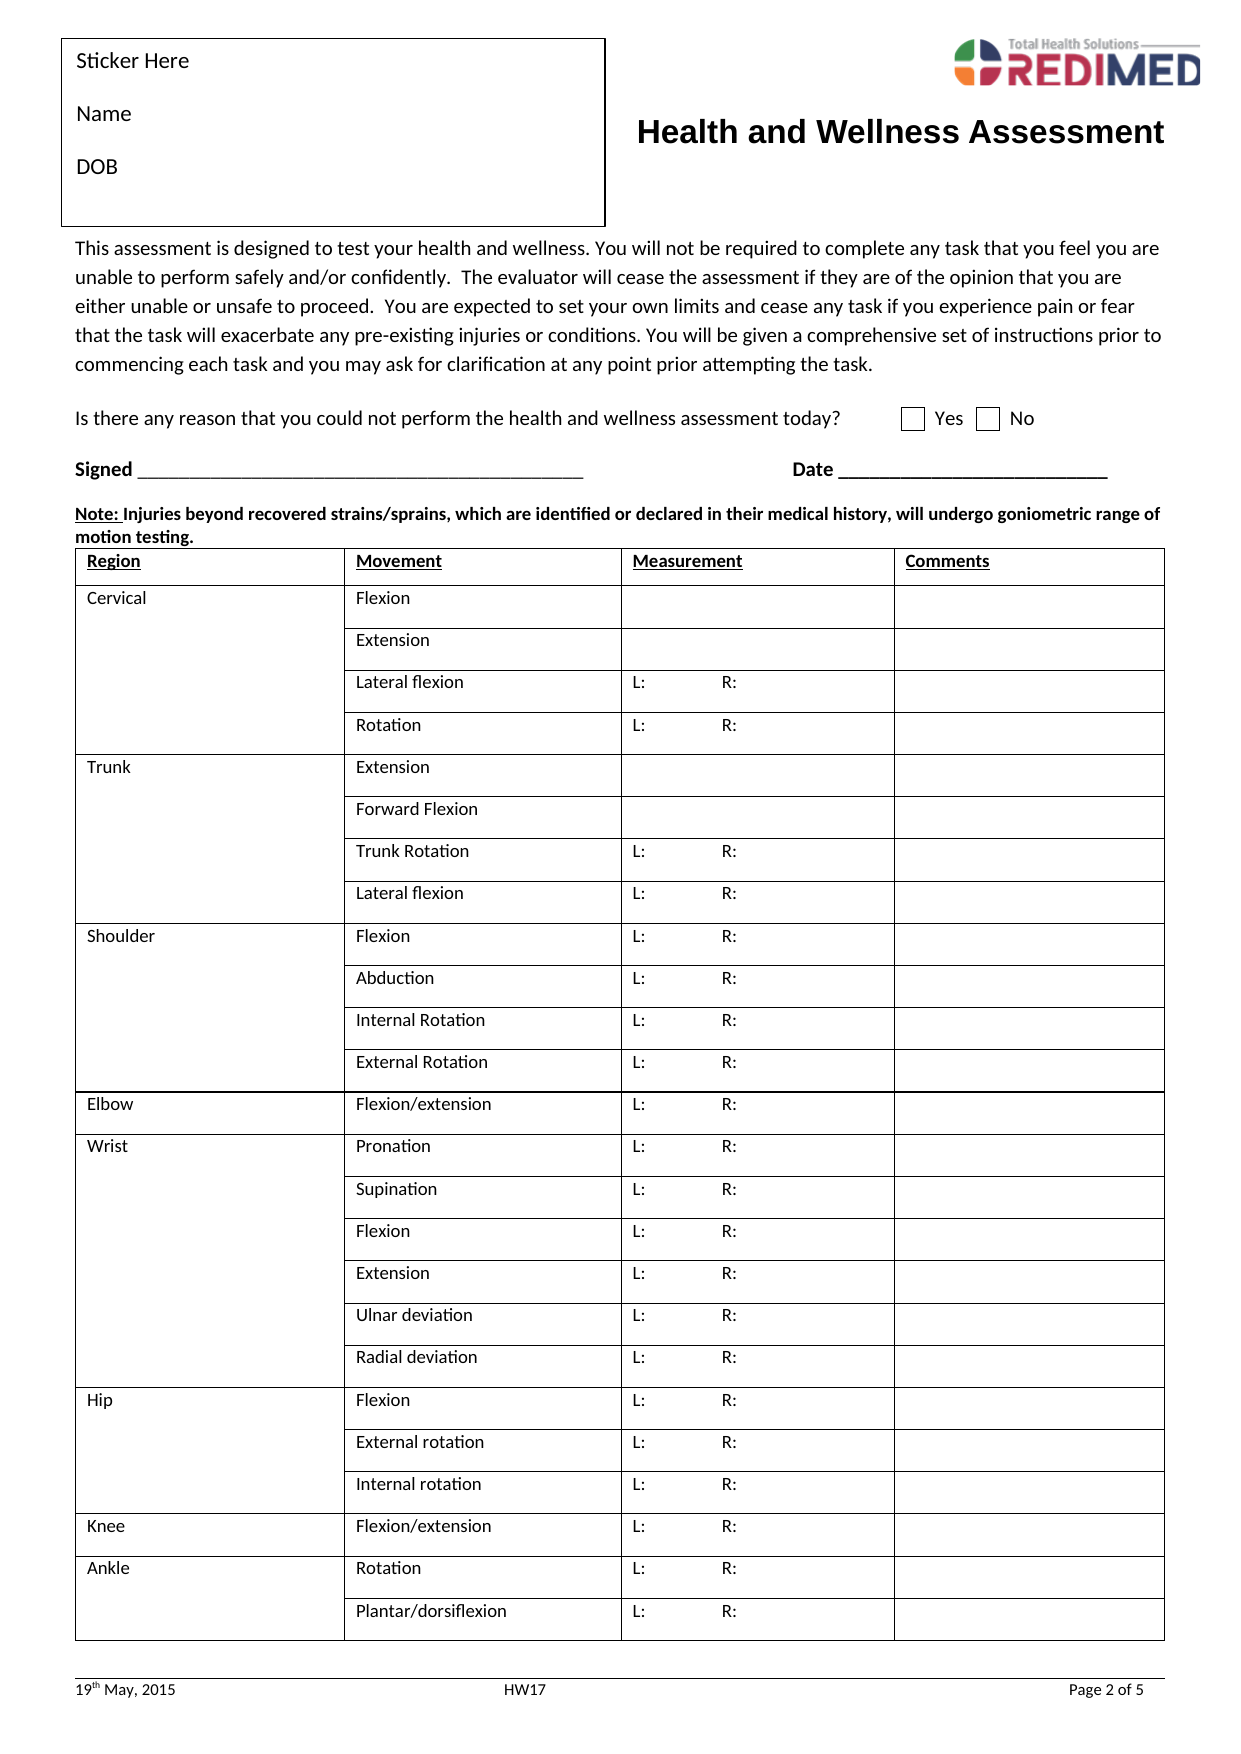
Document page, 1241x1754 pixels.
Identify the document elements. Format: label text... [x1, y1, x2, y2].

table_cell Pronation [345, 1135, 621, 1176]
table_cell [895, 1304, 1164, 1344]
table_cell [895, 1177, 1164, 1218]
table_cell L: R: [622, 1304, 894, 1344]
table_cell Forward Flexion [345, 797, 621, 838]
table_cell L: R: [622, 1430, 894, 1471]
table_cell L: R: [622, 1599, 894, 1640]
table_header Region [76, 549, 344, 585]
table_cell [895, 882, 1164, 923]
table_cell L: R: [622, 1346, 894, 1387]
table_cell [895, 629, 1164, 669]
table_cell L: R: [622, 713, 894, 754]
table_cell Ulnar deviation [345, 1304, 621, 1344]
table_cell Extension [345, 755, 621, 796]
table_cell Plantar/dorsiflexion [345, 1599, 621, 1640]
table_cell L: R: [622, 1557, 894, 1598]
table_cell [895, 1135, 1164, 1176]
text Is there any reason that you could not perform the health and wellness assessment today? Yes No [75, 406, 1165, 431]
picture [953, 38, 1200, 85]
table_cell [622, 629, 894, 669]
table_cell External rotation [345, 1430, 621, 1471]
table_cell [895, 924, 1164, 965]
table_cell Elbow [76, 1093, 344, 1134]
table_header Comments [895, 549, 1164, 585]
table_cell [895, 1050, 1164, 1091]
table_cell Ankle [76, 1557, 344, 1640]
table_cell [895, 1430, 1164, 1471]
table_cell Extension [345, 1261, 621, 1302]
table_cell [895, 839, 1164, 881]
table_cell Knee [76, 1514, 344, 1556]
table_cell [895, 797, 1164, 838]
table_cell Rotation [345, 1557, 621, 1598]
table_cell Flexion [345, 924, 621, 965]
table_cell [895, 1599, 1164, 1640]
table_cell [622, 755, 894, 796]
table_cell L: R: [622, 1514, 894, 1556]
table_cell Wrist [76, 1135, 344, 1387]
table_cell Trunk Rotation [345, 839, 621, 881]
table_cell L: R: [622, 839, 894, 881]
table_cell [895, 1557, 1164, 1598]
table_cell Flexion [345, 1219, 621, 1260]
table_cell External Rotation [345, 1050, 621, 1091]
table_cell L: R: [622, 1177, 894, 1218]
table_cell Radial deviation [345, 1346, 621, 1387]
table_cell L: R: [622, 966, 894, 1007]
table_cell L: R: [622, 1261, 894, 1302]
table_cell Abduction [345, 966, 621, 1007]
table_cell Cervical [76, 586, 344, 754]
table_cell L: R: [622, 1050, 894, 1091]
table_cell [895, 966, 1164, 1007]
table_cell Rotation [345, 713, 621, 754]
table_cell [895, 1514, 1164, 1556]
table_cell L: R: [622, 671, 894, 712]
text This assessment is designed to test your health and wellness. You will not be required to complete any task that you feel you are unable to perform safely and/or confidently. The evaluator will cease the assessment if they are of the opinion that you are either unable or unsafe to proceed. You are expected to set your own limits and cease any task if you experience pain or fear that the task will exacerbate any pre-existing injuries or conditions. You will be given a comprehensive set of instructions prior to commencing each task and you may ask for clarification at any point prior attempting the task. [75, 235, 1165, 377]
table_cell [895, 1261, 1164, 1302]
table_cell [895, 1472, 1164, 1513]
text Signed ___________________________________________ Date __________________________ [75, 456, 1165, 481]
table_cell [895, 713, 1164, 754]
table_cell L: R: [622, 1008, 894, 1049]
table_cell L: R: [622, 1219, 894, 1260]
table_cell Internal Rotation [345, 1008, 621, 1049]
table_cell Shoulder [76, 924, 344, 1091]
table_cell Flexion [345, 586, 621, 627]
table_cell [895, 671, 1164, 712]
table_cell Trunk [76, 755, 344, 923]
table_cell L: R: [622, 924, 894, 965]
table_cell L: R: [622, 1472, 894, 1513]
table_cell Internal rotation [345, 1472, 621, 1513]
table_cell [895, 1388, 1164, 1429]
table_cell Flexion [345, 1388, 621, 1429]
table_cell Supination [345, 1177, 621, 1218]
table_cell L: R: [622, 1388, 894, 1429]
table_cell [622, 586, 894, 627]
table_cell [895, 1219, 1164, 1260]
table_cell [895, 755, 1164, 796]
table_cell [622, 797, 894, 838]
table_cell Flexion/extension [345, 1093, 621, 1134]
table_cell [895, 1346, 1164, 1387]
table_cell L: R: [622, 882, 894, 923]
table_cell Flexion/extension [345, 1514, 621, 1556]
table_header Movement [345, 549, 621, 585]
table_cell Extension [345, 629, 621, 669]
table_cell L: R: [622, 1093, 894, 1134]
table_header Measurement [622, 549, 894, 585]
table_cell [895, 1008, 1164, 1049]
text Note: Injuries beyond recovered strains/sprains, which are identified or declared in their medical history, will undergo goniometric range of motion testing. [75, 502, 1165, 548]
table_cell Lateral flexion [345, 671, 621, 712]
table_cell L: R: [622, 1135, 894, 1176]
table_cell Hip [76, 1388, 344, 1513]
table_cell Lateral flexion [345, 882, 621, 923]
table_cell [895, 1093, 1164, 1134]
table_cell [895, 586, 1164, 627]
